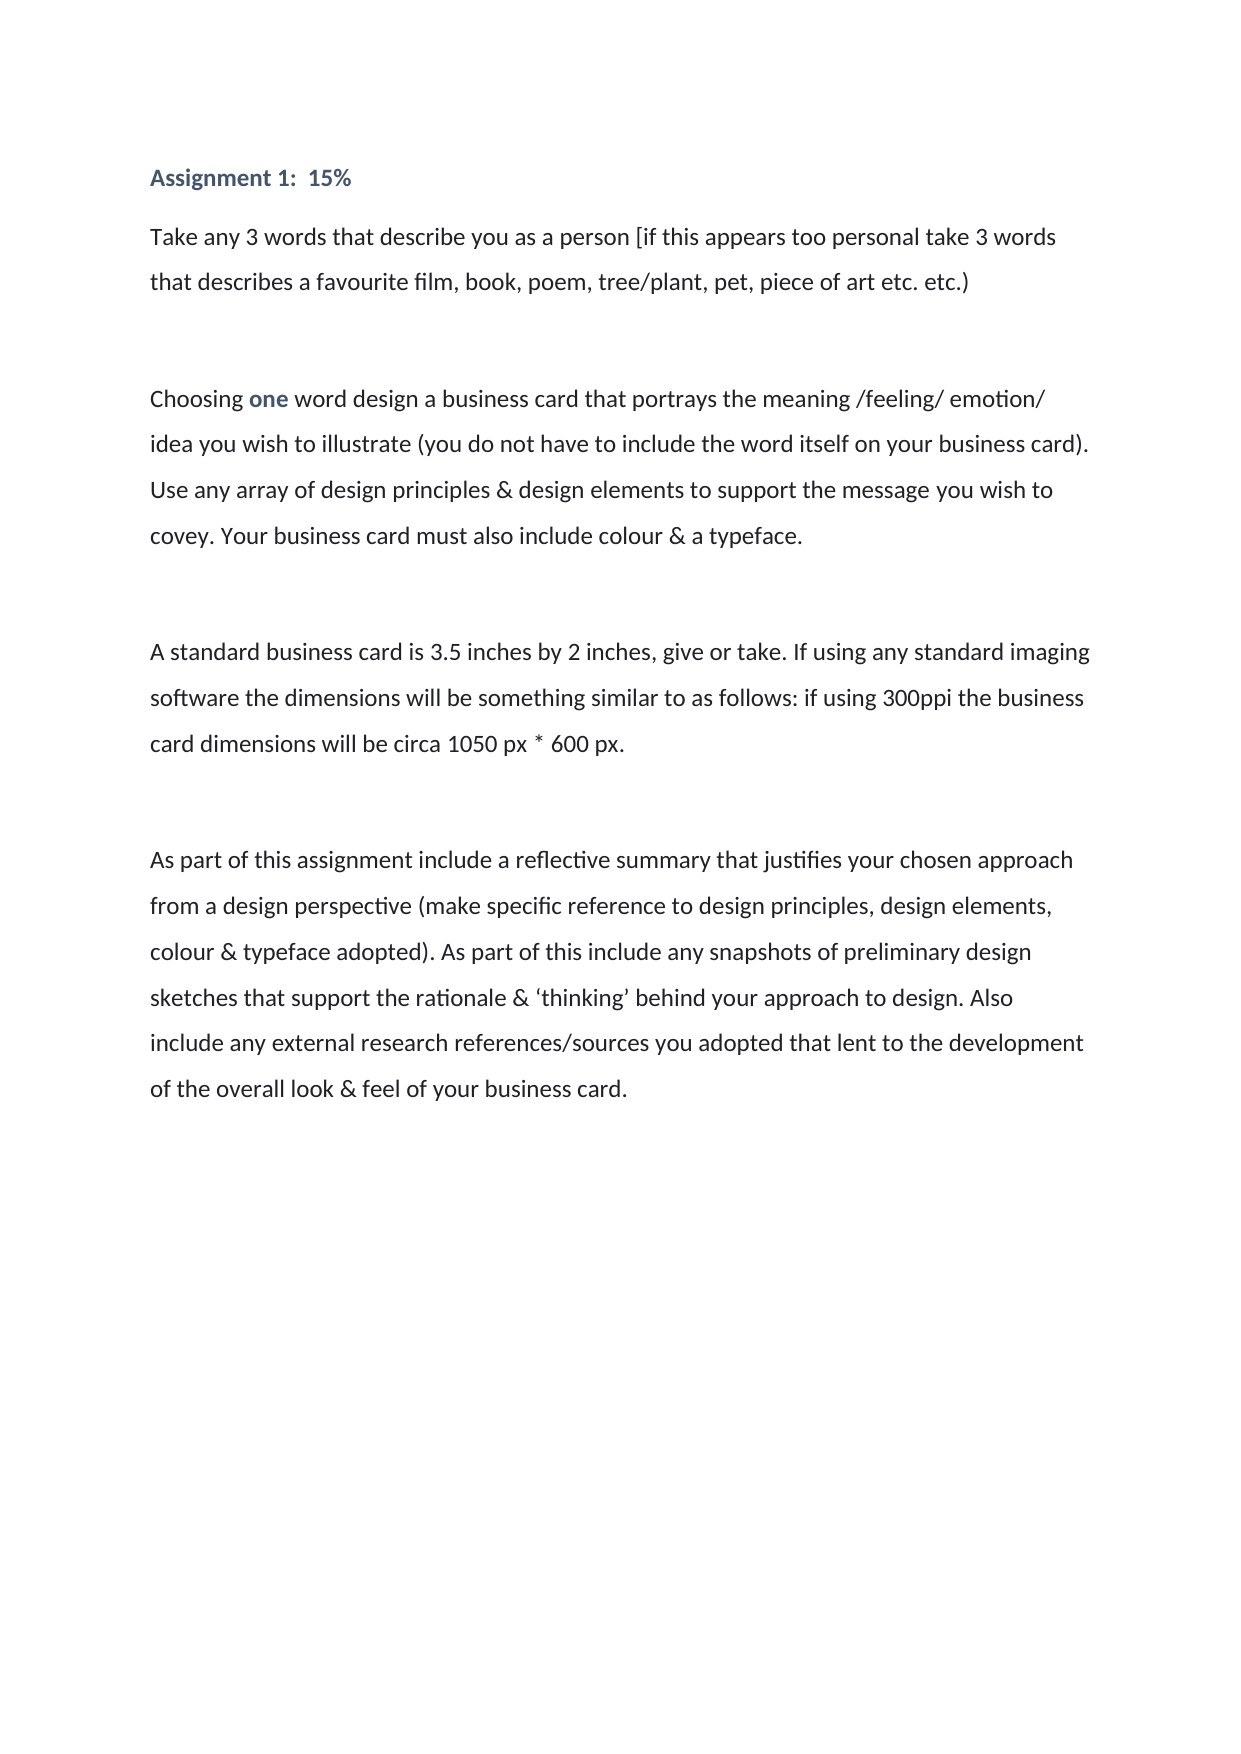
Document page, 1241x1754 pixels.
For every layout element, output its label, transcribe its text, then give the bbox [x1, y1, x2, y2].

text Choosing one word design a business card that portrays the meaning /feeling/ emotion/ idea you wish to illustrate (you do not have to include the word itself on your business card). Use any array of design principles & design elements to support the message you wish to covey. Your business card must also include colour & a typeface. [150, 383, 1090, 551]
text As part of this assignment include a reflective summary that justifies your chosen approach from a design perspective (make specific reference to design principles, design elements, colour & typeface adopted). As part of this include any snapshots of preliminary design sketches that support the rationale & ‘thinking’ behind your approach to design. Also include any external research references/sources you adopted that lent to the development of the overall look & feel of your business card. [150, 844, 1090, 1104]
text Assignment 1: 15% [150, 162, 1090, 193]
text A standard business card is 3.5 inches by 2 inches, give or take. If using any standard imaging software the dimensions will be something similar to as follows: if using 300ppi the business card dimensions will be circa 1050 px * 600 px. [150, 637, 1090, 758]
text Take any 3 words that describe you as a person [if this appears too personal take 3 words that describes a favourite film, book, poem, tree/plant, pet, piece of art etc. etc.) [150, 221, 1090, 297]
